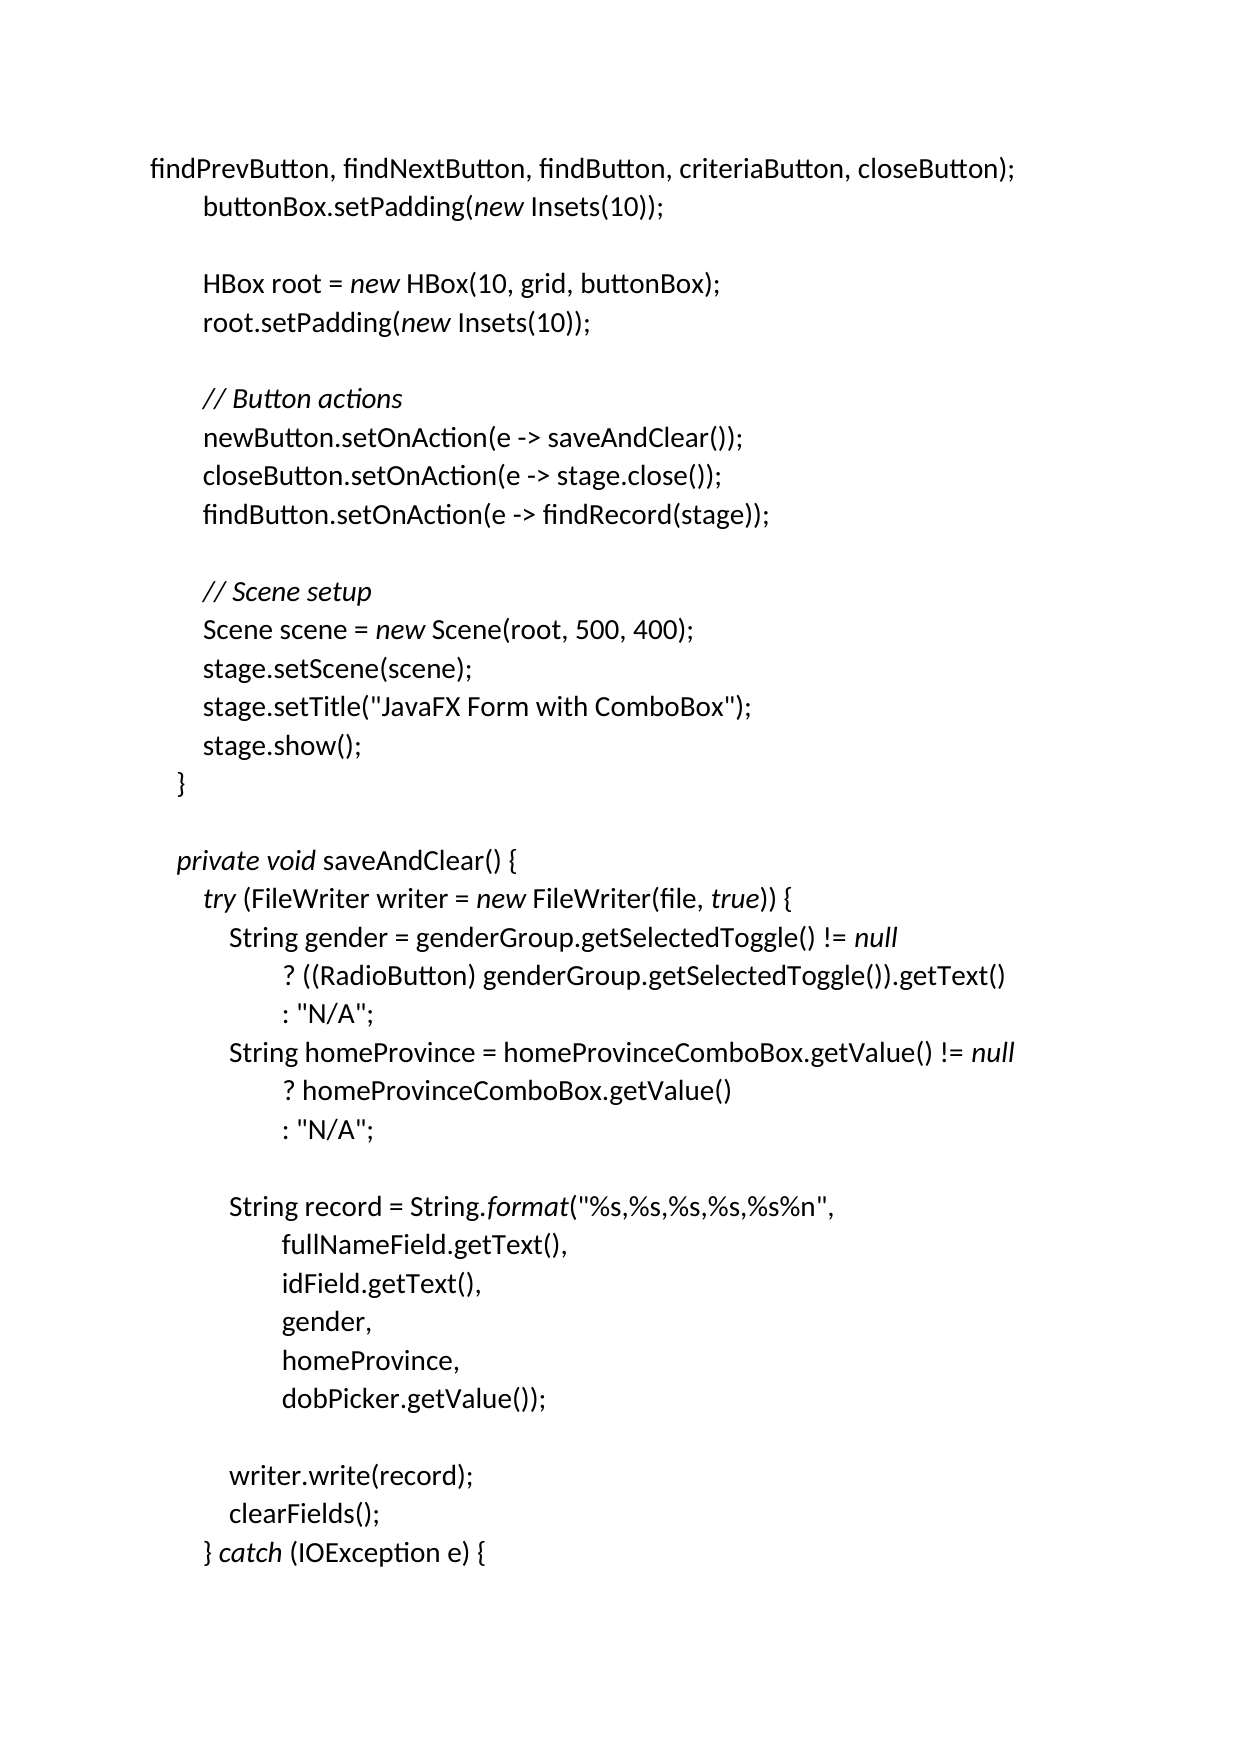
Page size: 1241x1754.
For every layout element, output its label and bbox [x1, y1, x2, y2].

text [150, 150, 1090, 1569]
